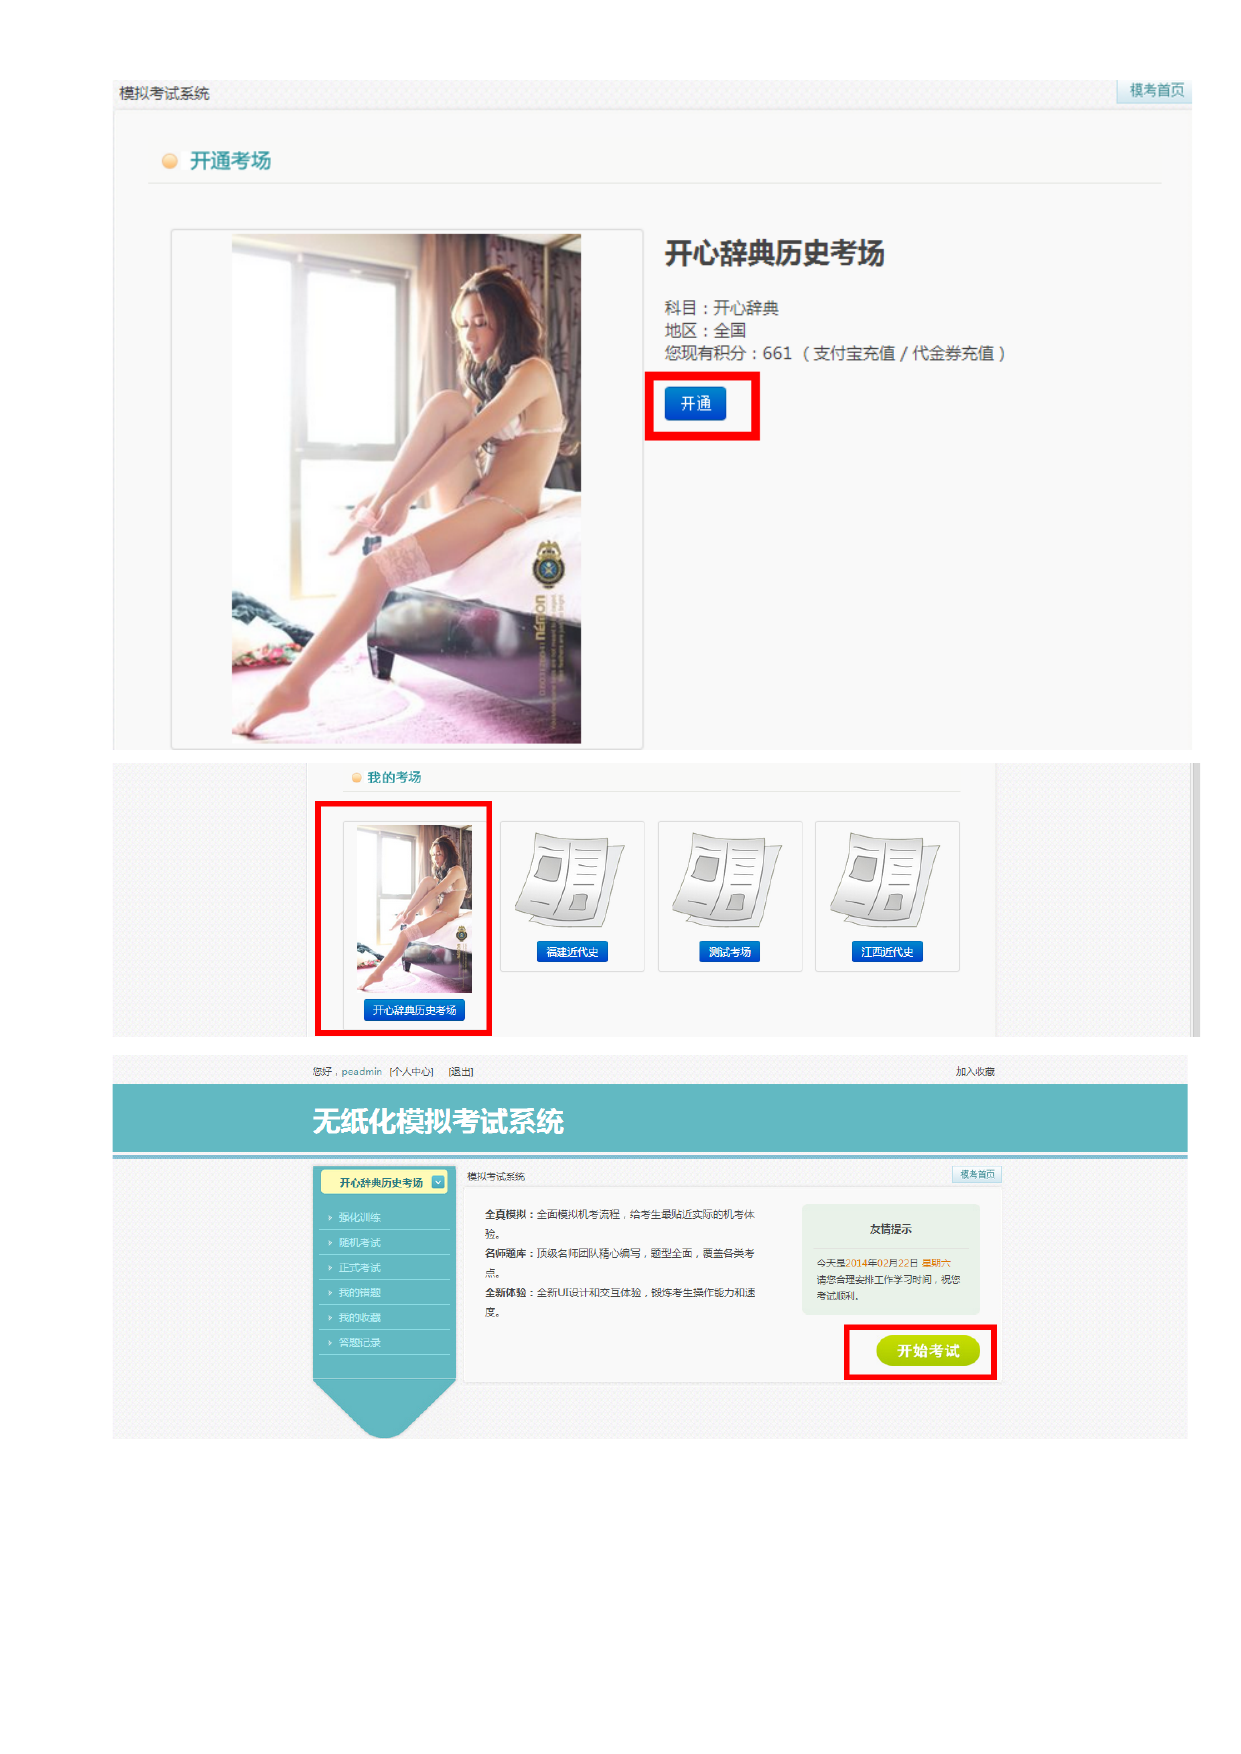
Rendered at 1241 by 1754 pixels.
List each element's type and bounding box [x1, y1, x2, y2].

picture [112, 1055, 1188, 1439]
picture [112, 80, 1193, 750]
picture [112, 763, 1200, 1037]
